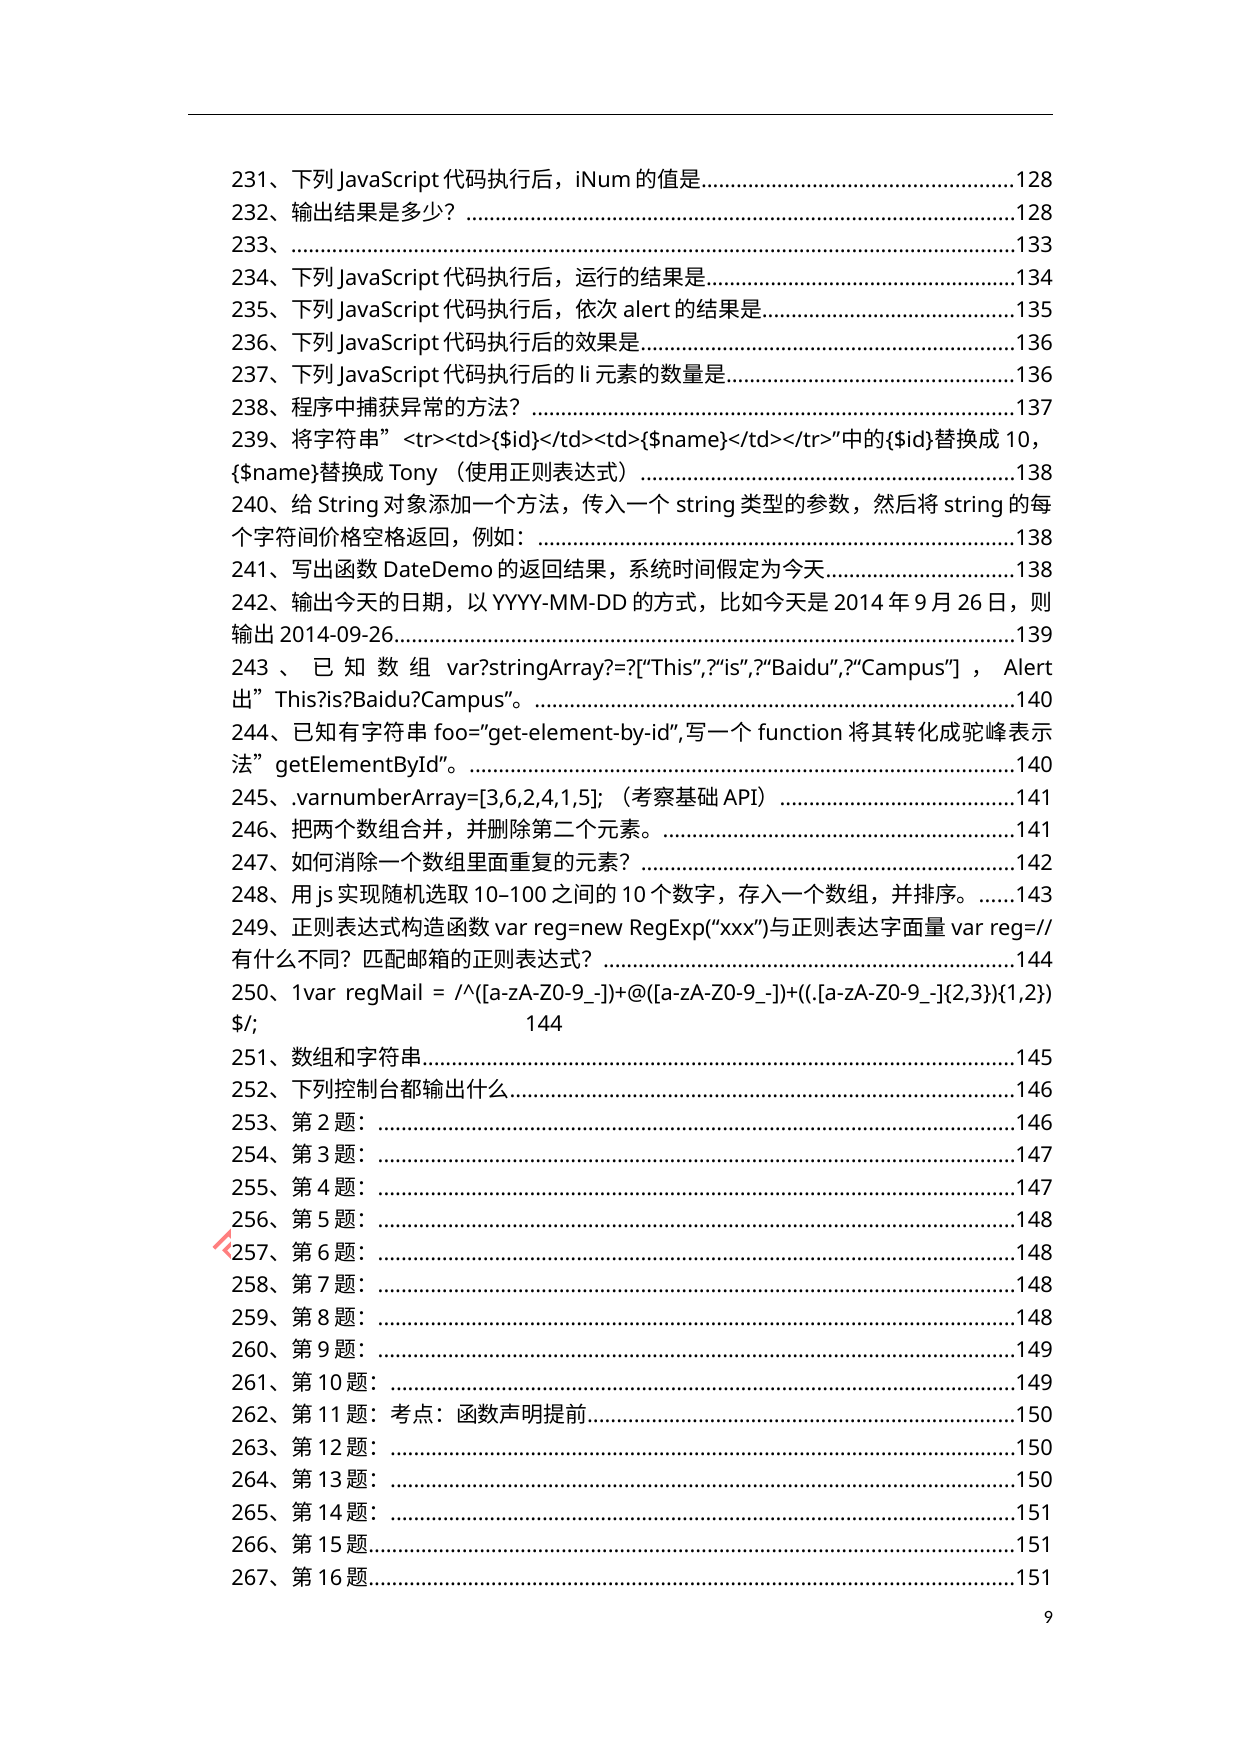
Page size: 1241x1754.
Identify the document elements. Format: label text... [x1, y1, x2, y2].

text 238、程序中捕获异常的方法？ 137 [231, 389, 1053, 422]
text 244、已知有字符串foo=”get-element-by-id”,写一个function将其转化成驼峰表示法”getElementById”。 140 [231, 714, 1053, 779]
text 233、 133 [231, 227, 1053, 259]
text 232、输出结果是多少？ 128 [231, 194, 1053, 227]
text 237、下列JavaScript代码执行后的li元素的数量是 136 [231, 357, 1053, 389]
text 265、第14题： 151 [231, 1494, 1053, 1527]
text 248、用js实现随机选取10–100之间的10个数字，存入一个数组，并排序。 143 [231, 877, 1053, 909]
text 231、下列JavaScript代码执行后，iNum的值是 128 [231, 162, 1053, 194]
text 236、下列JavaScript代码执行后的效果是 136 [231, 324, 1053, 357]
text 234、下列JavaScript代码执行后，运行的结果是 134 [231, 259, 1053, 292]
text 239、将字符串”<tr><td>{$id}</td><td>{$name}</td></tr>”中的{$id}替换成10，{$name}替换成Tony （使用正则表达式） 138 [231, 422, 1053, 487]
text 242、输出今天的日期，以YYYY-MM-DD的方式，比如今天是2014年9月26日，则输出2014-09-26 139 [231, 584, 1053, 649]
text 254、第3题： 147 [231, 1137, 1053, 1169]
text 247、如何消除一个数组里面重复的元素？ 142 [231, 844, 1053, 877]
text 252、下列控制台都输出什么 146 [231, 1072, 1053, 1104]
text 243、已知数组var?stringArray?=?[“This”,?“is”,?“Baidu”,?“Campus”]，Alert出”This?is?Baidu?Campus”。 140 [231, 649, 1053, 714]
text 240、给String对象添加一个方法，传入一个string类型的参数，然后将string的每个字符间价格空格返回，例如： 138 [231, 487, 1053, 552]
text 259、第8题： 148 [231, 1299, 1053, 1332]
text 255、第4题： 147 [231, 1169, 1053, 1202]
text 253、第2题： 146 [231, 1104, 1053, 1137]
text 250、1 var regMail = /^([a-zA-Z0-9_-])+@([a-zA-Z0-9_-])+((.[a-zA-Z0-9_-]{2,3}){1,2})$/; 144 [231, 974, 1053, 1039]
text 260、第9题： 149 [231, 1332, 1053, 1364]
text 258、第7题： 148 [231, 1267, 1053, 1299]
text 256、第5题： 148 [231, 1202, 1053, 1234]
text 257、第6题： 148 [231, 1234, 1053, 1267]
text 262、第11题：考点：函数声明提前 150 [231, 1397, 1053, 1429]
text 261、第10题： 149 [231, 1364, 1053, 1397]
text 267、第16题 151 [231, 1559, 1053, 1592]
text 263、第12题： 150 [231, 1429, 1053, 1462]
text 251、数组和字符串 145 [231, 1039, 1053, 1072]
text 266、第15题 151 [231, 1527, 1053, 1559]
text 235、下列JavaScript代码执行后，依次alert的结果是 135 [231, 292, 1053, 324]
text 241、写出函数DateDemo的返回结果，系统时间假定为今天 138 [231, 552, 1053, 584]
text 249、正则表达式构造函数var reg=new RegExp(“xxx”)与正则表达字面量var reg=//有什么不同？匹配邮箱的正则表达式？ 144 [231, 909, 1053, 974]
text 264、第13题： 150 [231, 1462, 1053, 1494]
text 246、把两个数组合并，并删除第二个元素。 141 [231, 812, 1053, 844]
text 245、.varnumberArray=[3,6,2,4,1,5]; （考察基础API） 141 [231, 779, 1053, 812]
